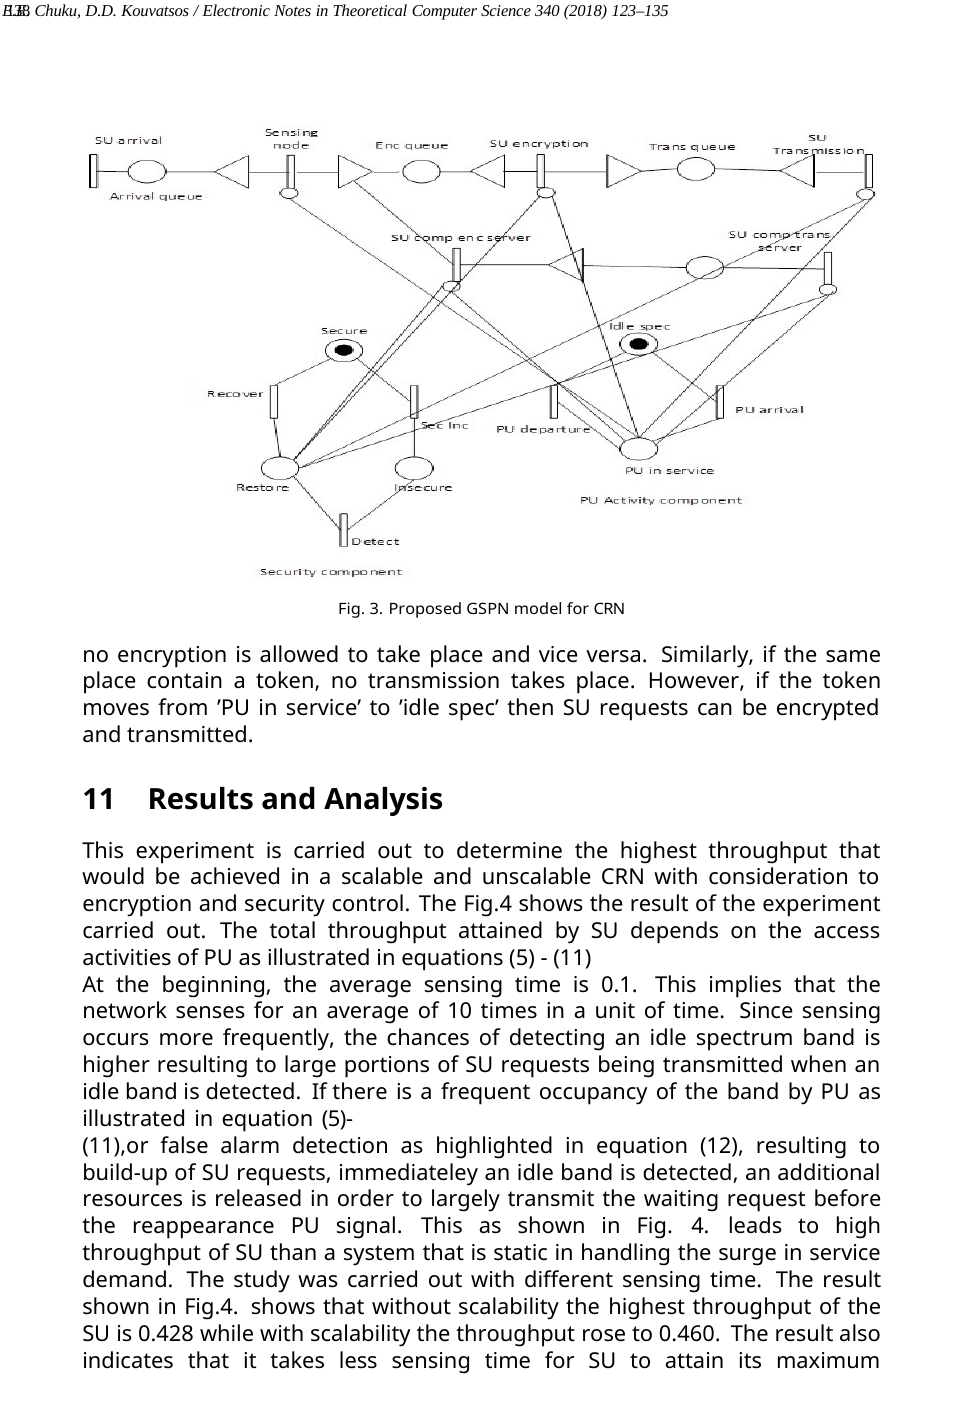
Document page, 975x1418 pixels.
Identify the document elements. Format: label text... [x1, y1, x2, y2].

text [82, 1133, 881, 1374]
text At the beginning, the average sensing time is 0.1. This implies that the network senses for an average of 10 times in a unit of time. Since sensing occurs more frequently, the chances of detecting an idle spectrum band is higher resulting to large portions of SU requests being transmitted when an idle band is detected. If there is a frequent occupancy of the band by PU as illustrated in equation (5)- [82, 971, 881, 1133]
text no encryption is allowed to take place and vice versa. Similarly, if the same place contain a token, no transmission takes place. However, if the token moves from ’PU in service’ to ’idle spec’ then SU requests can be encrypted and transmitted. [82, 641, 881, 748]
text Fig. 3. Proposed GSPN model for CRN [83, 598, 881, 619]
picture [82, 125, 879, 582]
subtitle Results and Analysis [82, 778, 904, 818]
text This experiment is carried out to determine the highest throughput that would be achieved in a scalable and unscalable CRN with consideration to encryption and security control. The Fig.4 shows the result of the experiment carried out. The total throughput attained by SU depends on the access activities of PU as illustrated in equations (5) - (11) [82, 837, 881, 971]
